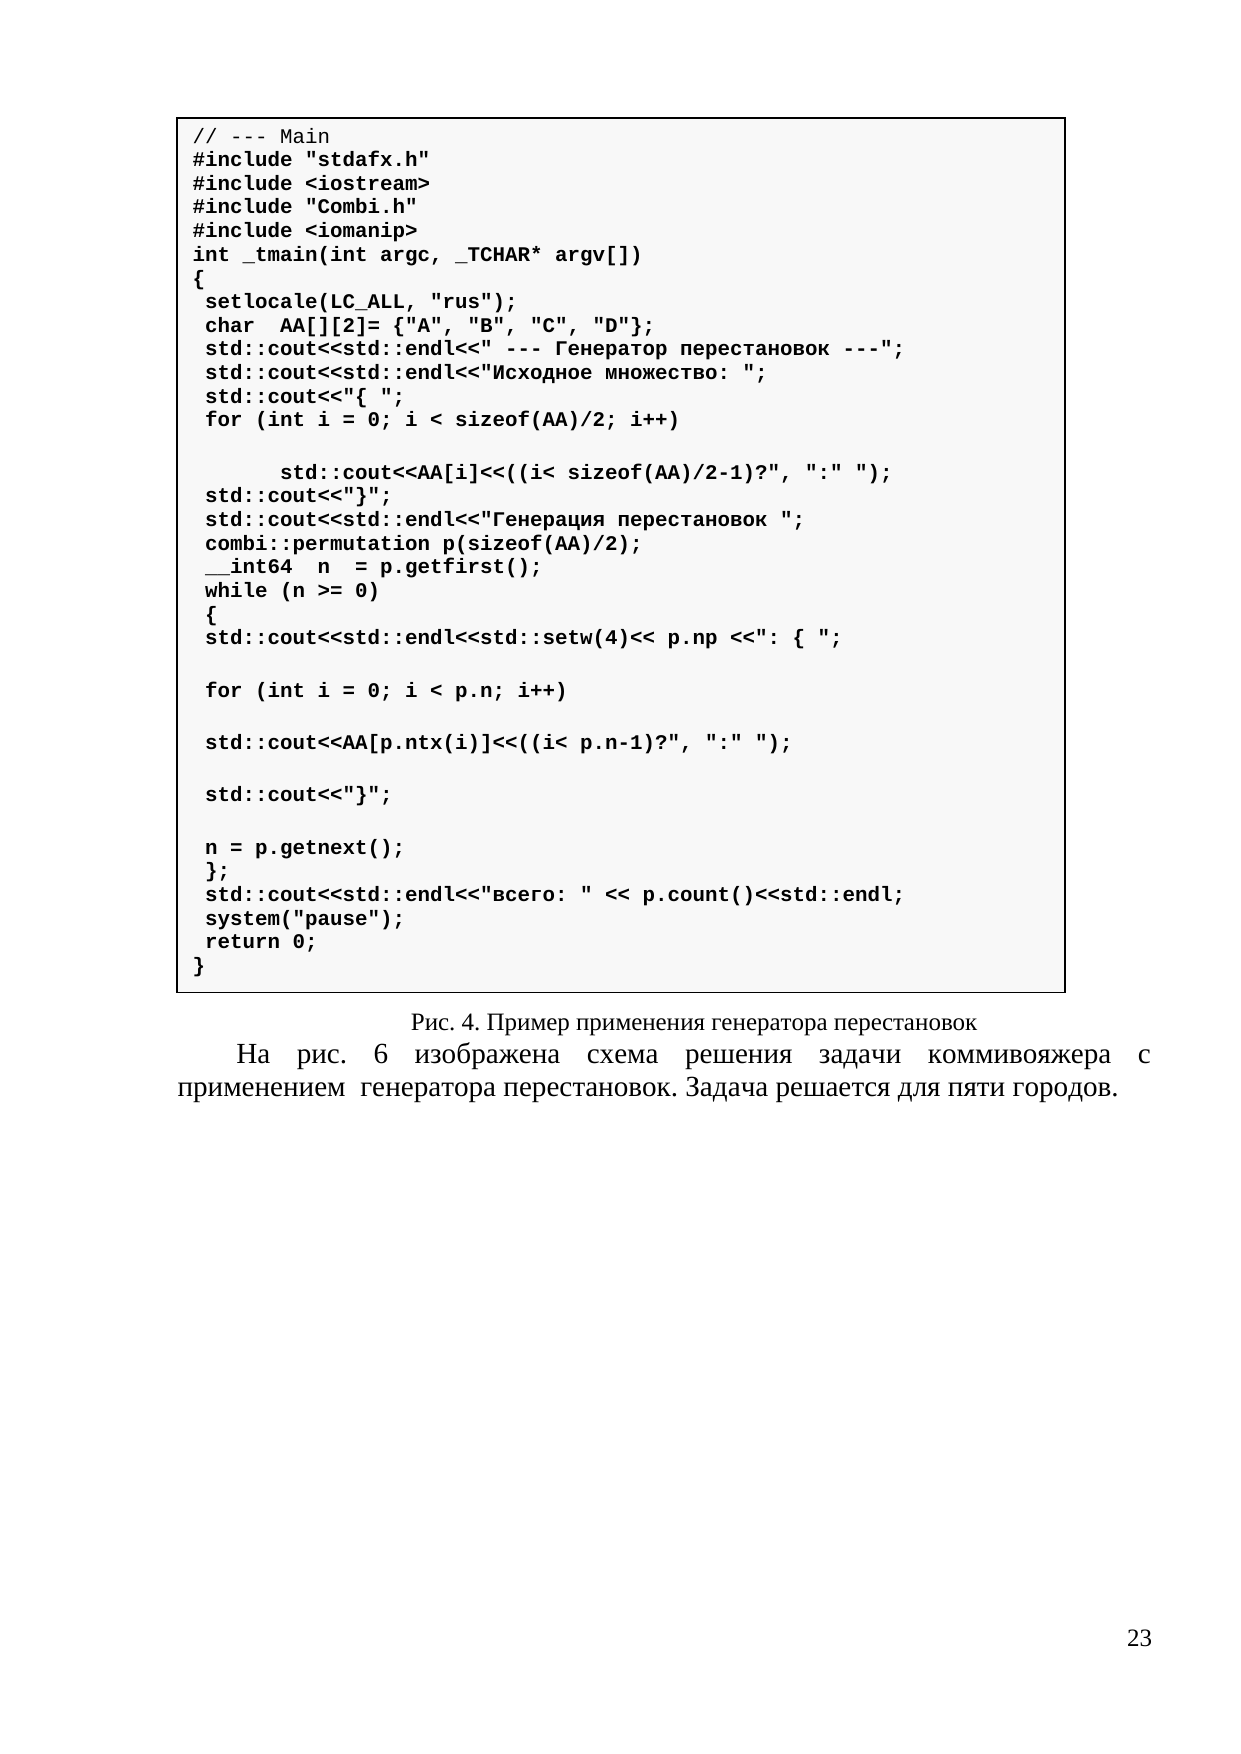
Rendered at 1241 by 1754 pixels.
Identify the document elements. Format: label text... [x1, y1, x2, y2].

text Рис. 4. Пример применения генератора перестановок [177, 1007, 1152, 1036]
text На рис. 6 изображена схема решения задачи коммивояжера с применением генератора перестановок. Задача решается для пяти городов. [177, 1036, 1152, 1103]
